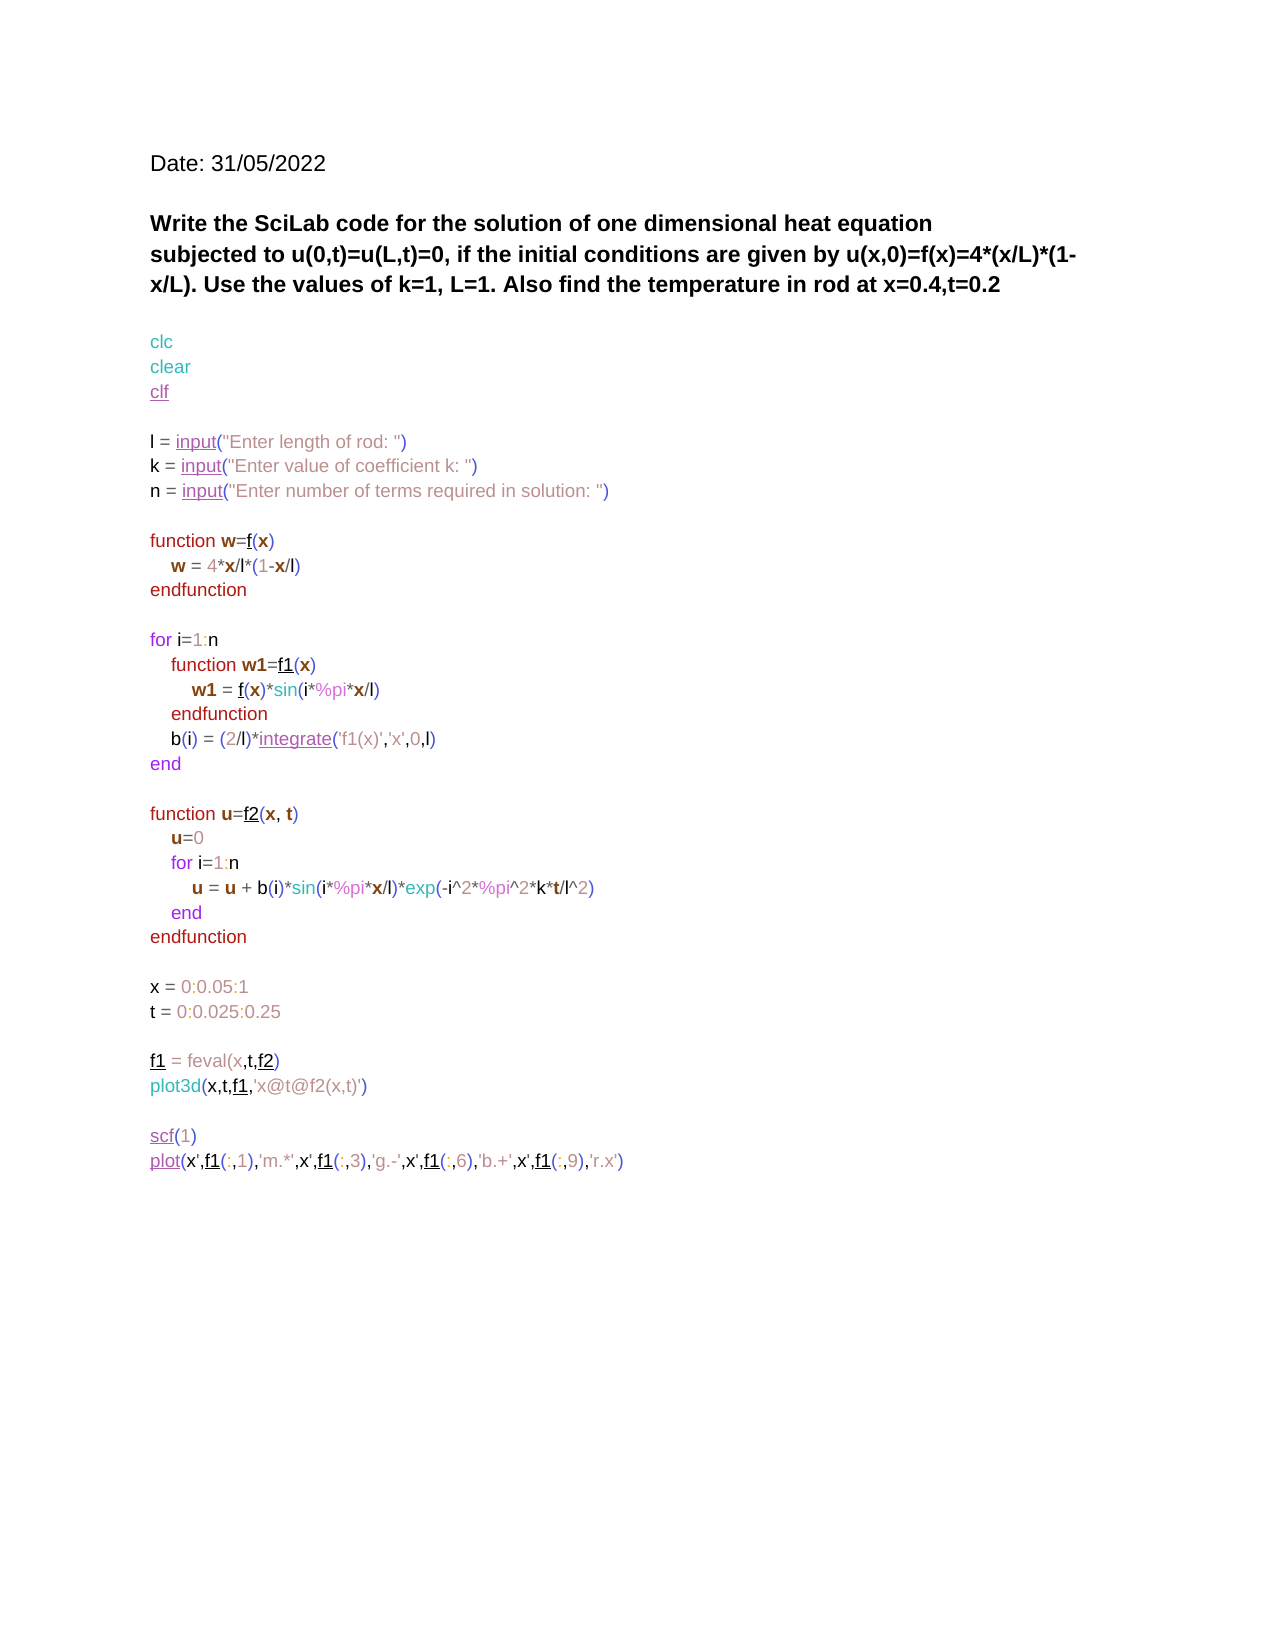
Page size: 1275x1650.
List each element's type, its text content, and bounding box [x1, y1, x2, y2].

text w1 = f(x)*sin(i*%pi*x/l) [150, 678, 1125, 700]
text u=0 [150, 827, 1125, 849]
text l = input("Enter length of rod: ") [150, 430, 1125, 452]
text f1 = feval(x,t,f2) [150, 1050, 1125, 1072]
text function w1=f1(x) [150, 653, 1125, 675]
text function u=f2(x, t) [150, 802, 1125, 824]
text scf(1) [150, 1124, 1125, 1146]
text x = 0:0.05:1 [150, 976, 1125, 997]
text subjected to u(0,t)=u(L,t)=0, if the initial conditions are given by u(x,0)=f(x)=4*(x/L)*(1- [150, 241, 1125, 267]
text clc [150, 331, 1125, 353]
text endfunction [150, 579, 1125, 601]
text for i=1:n [150, 852, 1125, 873]
text b(i) = (2/l)*integrate('f1(x)','x',0,l) [150, 728, 1125, 749]
text clf [150, 381, 1125, 402]
text x/L). Use the values of k=1, L=1. Also find the temperature in rod at x=0.4,t=0.2 [150, 271, 1125, 297]
text Write the SciLab code for the solution of one dimensional heat equation [150, 210, 1125, 237]
text endfunction [150, 703, 1125, 725]
text Date: 31/05/2022 [150, 150, 1125, 176]
text plot(x',f1(:,1),'m.*',x',f1(:,3),'g.-',x',f1(:,6),'b.+',x',f1(:,9),'r.x') [150, 1149, 1125, 1171]
text u = u + b(i)*sin(i*%pi*x/l)*exp(-i^2*%pi^2*k*t/l^2) [150, 877, 1125, 898]
text function w=f(x) [150, 529, 1125, 551]
text end [150, 901, 1125, 923]
text k = input("Enter value of coefficient k: ") [150, 455, 1125, 477]
text n = input("Enter number of terms required in solution: ") [150, 480, 1125, 502]
text clear [150, 356, 1125, 378]
text plot3d(x,t,f1,'x@t@f2(x,t)') [150, 1075, 1125, 1097]
text w = 4*x/l*(1-x/l) [150, 554, 1125, 576]
text for i=1:n [150, 629, 1125, 650]
text endfunction [150, 926, 1125, 948]
text t = 0:0.025:0.25 [150, 1001, 1125, 1022]
text end [150, 753, 1125, 774]
